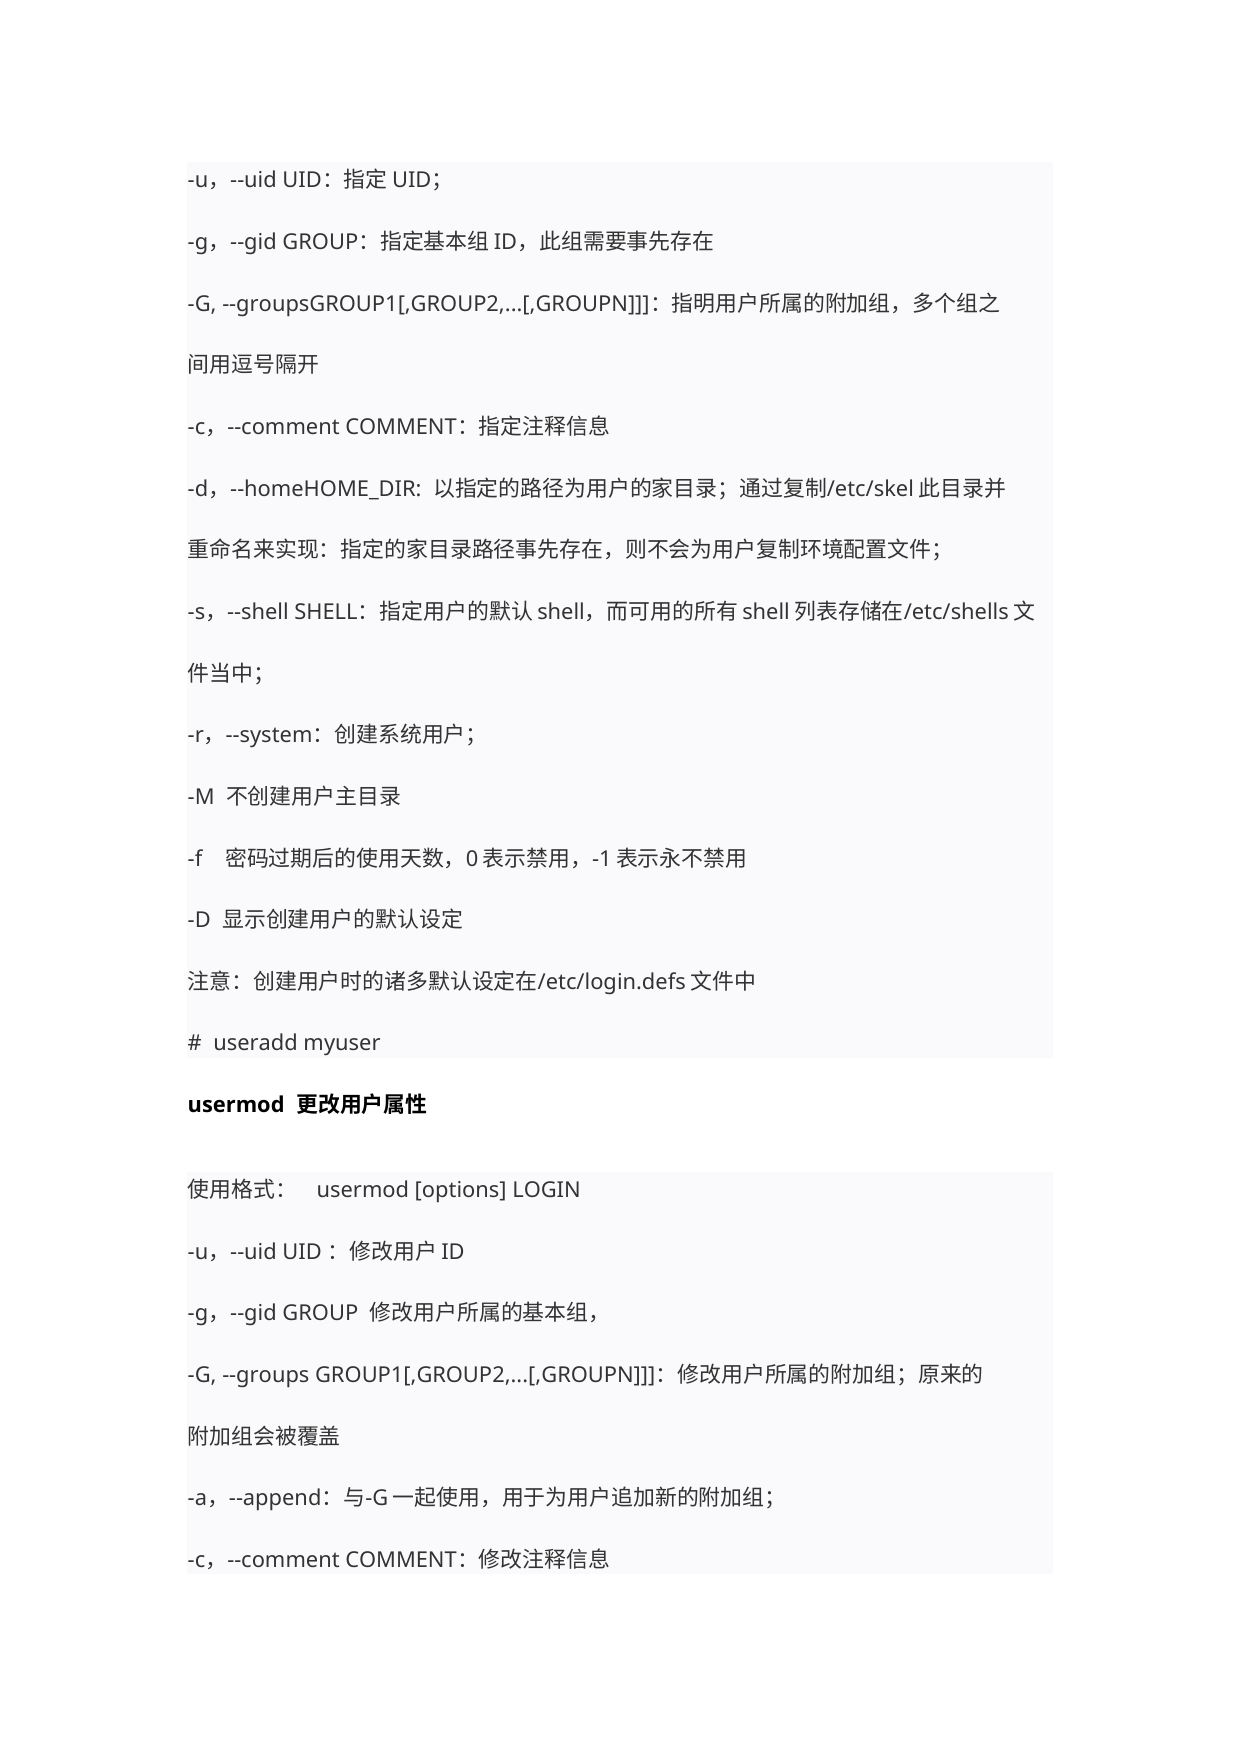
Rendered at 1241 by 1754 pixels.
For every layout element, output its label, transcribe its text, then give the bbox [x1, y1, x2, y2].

text -u，--uid UID：指定UID； [187, 162, 1053, 194]
text 注意：创建用户时的诸多默认设定在/etc/login.defs文件中 [187, 964, 1053, 996]
text -G, --groups GROUP1[,GROUP2,...[,GROUPN]]]：修改用户所属的附加组；原来的 [187, 1357, 1053, 1389]
text -D 显示创建用户的默认设定 [187, 902, 1053, 934]
text -f 密码过期后的使用天数，0表示禁用，-1表示永不禁用 [187, 840, 1053, 873]
text -g，--gid GROUP：指定基本组ID，此组需要事先存在 [187, 224, 1053, 256]
text -g，--gid GROUP 修改用户所属的基本组， [187, 1295, 1053, 1328]
text -a，--append：与-G一起使用，用于为用户追加新的附加组； [187, 1480, 1053, 1513]
text 重命名来实现：指定的家目录路径事先存在，则不会为用户复制环境配置文件； [187, 532, 1053, 564]
text -r，--system：创建系统用户； [187, 717, 1053, 749]
text 附加组会被覆盖 [187, 1418, 1053, 1451]
text -u，--uid UID ：修改用户ID [187, 1233, 1053, 1266]
text -c，--comment COMMENT：指定注释信息 [187, 409, 1053, 441]
text # useradd myuser [187, 1025, 1053, 1058]
subtitle usermod 更改用户属性 [187, 1087, 1053, 1119]
text 间用逗号隔开 [187, 347, 1053, 379]
text 件当中； [187, 655, 1053, 688]
text -s，--shell SHELL：指定用户的默认shell，而可用的所有shell列表存储在/etc/shells文 [187, 594, 1053, 626]
text -d，--homeHOME_DIR: 以指定的路径为用户的家目录；通过复制/etc/skel此目录并 [187, 470, 1053, 503]
text -c，--comment COMMENT：修改注释信息 [187, 1542, 1053, 1574]
text -G, --groupsGROUP1[,GROUP2,...[,GROUPN]]]：指明用户所属的附加组，多个组之 [187, 285, 1053, 318]
text 使用格式： usermod [options] LOGIN [187, 1172, 1053, 1204]
text -M 不创建用户主目录 [187, 779, 1053, 811]
